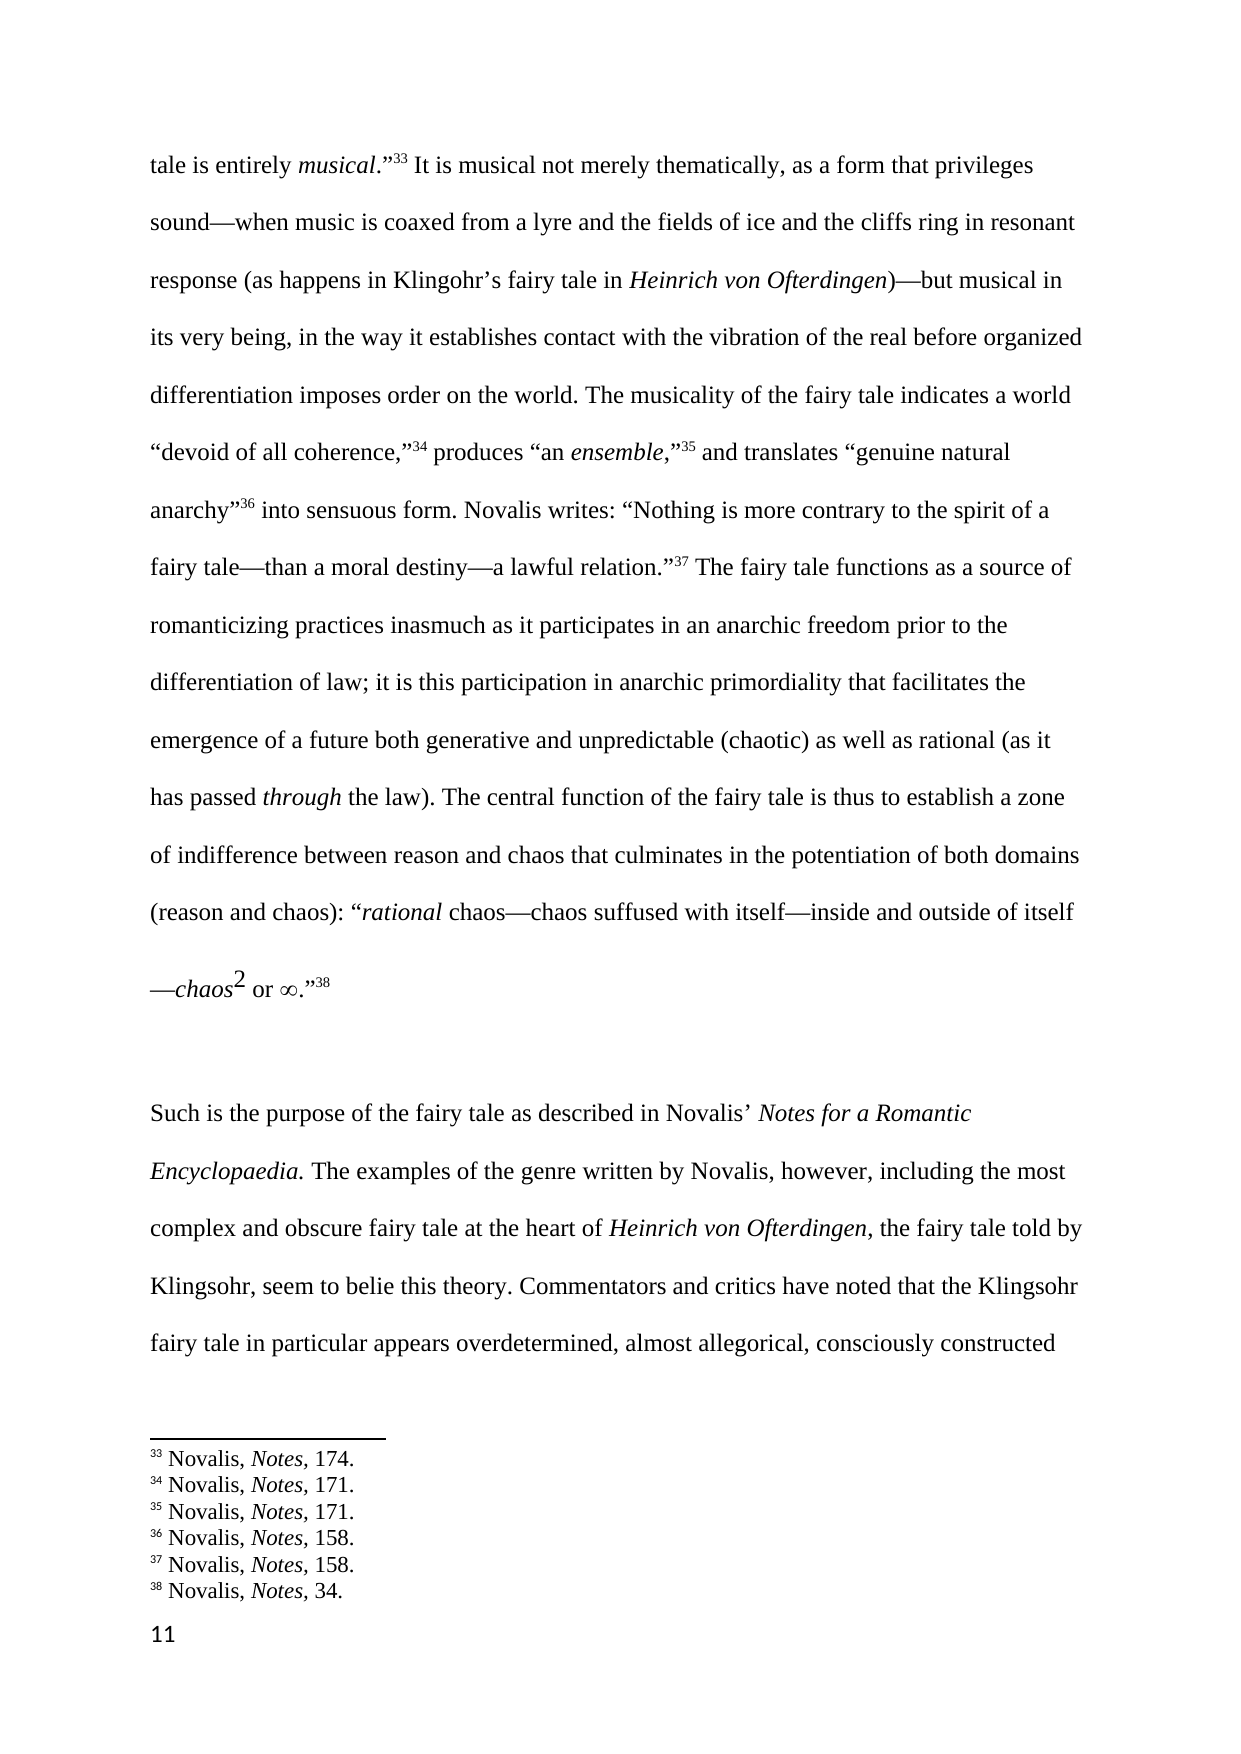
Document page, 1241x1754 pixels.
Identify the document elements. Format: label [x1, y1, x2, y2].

text [150, 1098, 1090, 1357]
text [150, 150, 1090, 1003]
